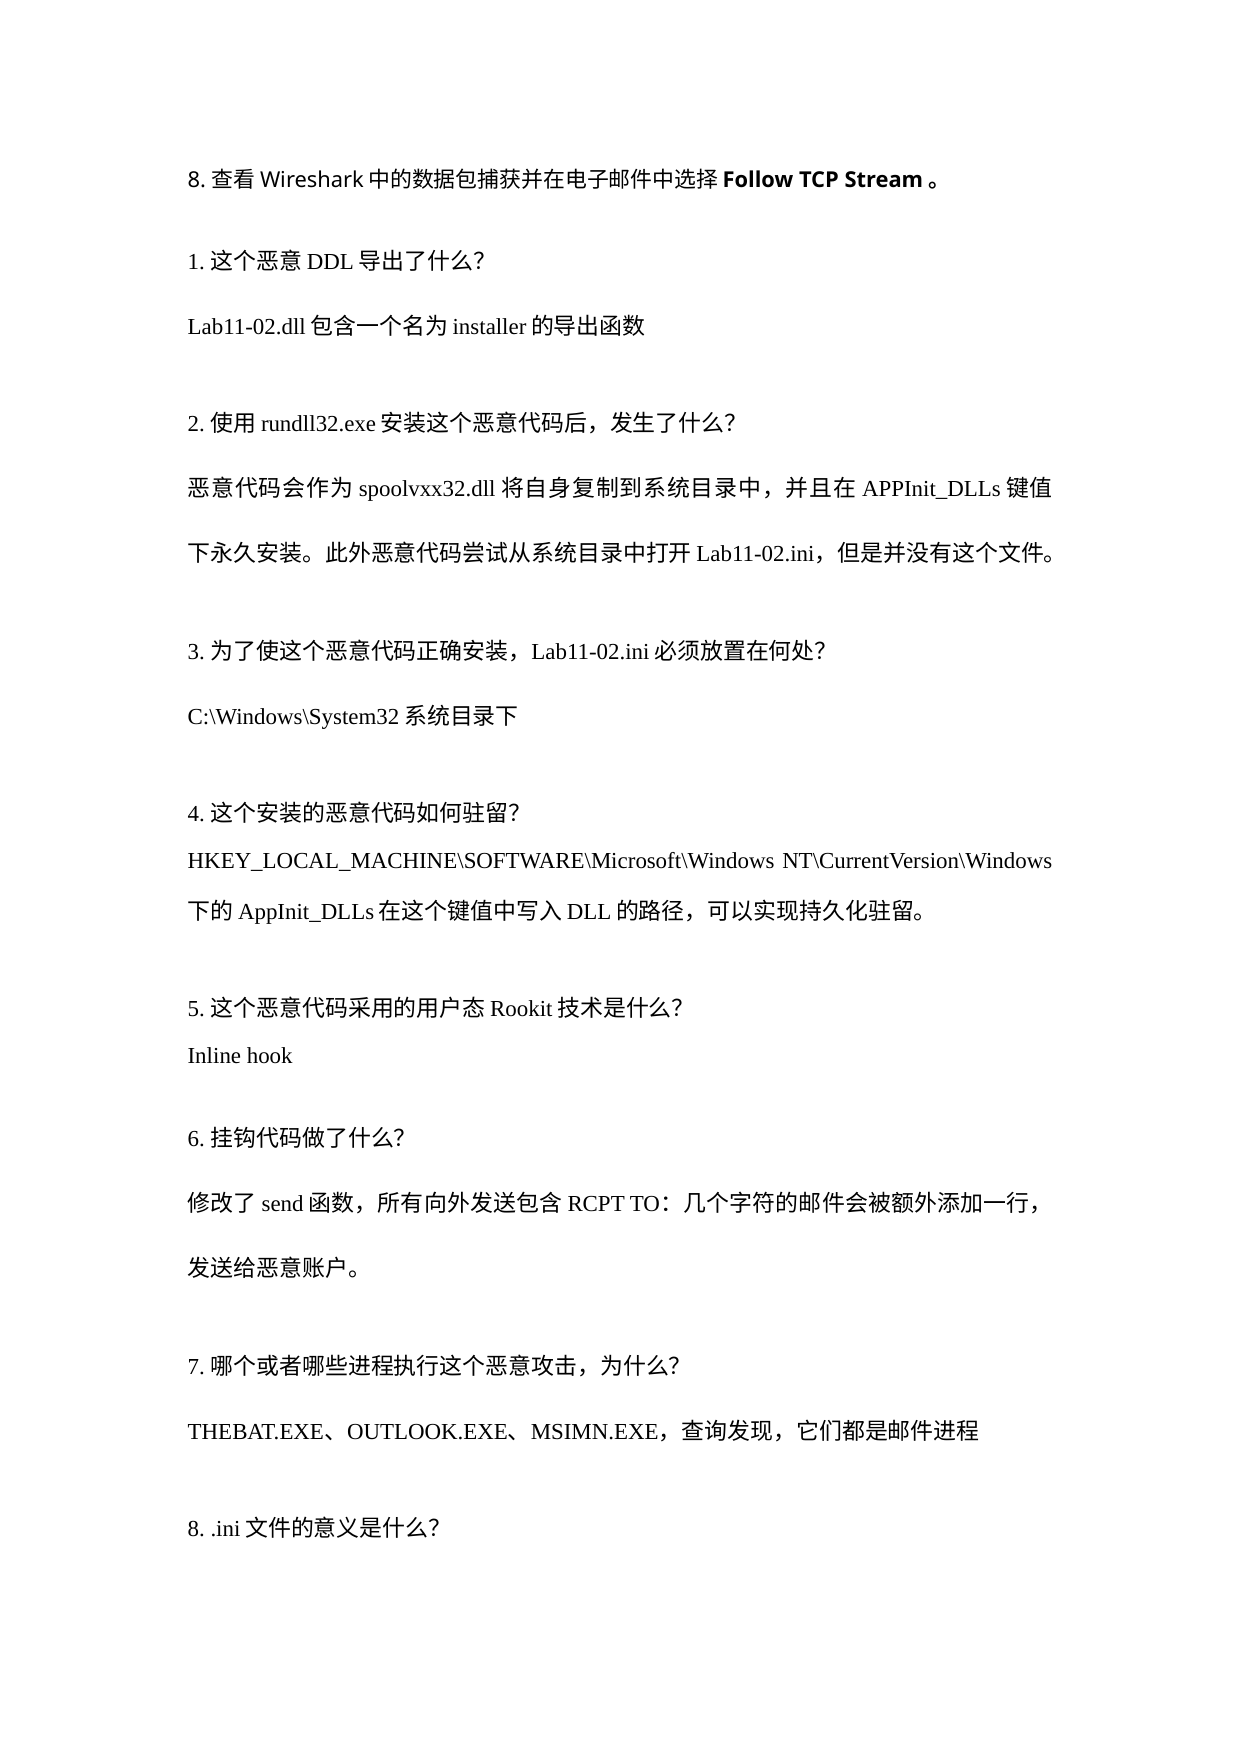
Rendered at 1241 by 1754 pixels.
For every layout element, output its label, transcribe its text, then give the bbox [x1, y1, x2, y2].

list HKEY_LOCAL_MACHINE\SOFTWARE\Microsoft\Windows NT\CurrentVersion\Windows下的AppInit_DLLs在这个键值中写入DLL的路径，可以实现持久化驻留。 [187, 844, 1053, 942]
list 挂钩代码做了什么？ [187, 1104, 1053, 1169]
list .ini文件的意义是什么？ [187, 1494, 1053, 1559]
list 使用rundll32.exe安装这个恶意代码后，发生了什么？ [187, 389, 1053, 454]
list Inline hook [187, 1039, 1053, 1072]
list 查看Wireshark中的数据包捕获并在电子邮件中选择Follow TCP Stream 。 [187, 162, 1053, 194]
list C:\Windows\System32系统目录下 [187, 682, 1053, 747]
list 这个恶意DDL导出了什么？ [187, 227, 1053, 292]
list 哪个或者哪些进程执行这个恶意攻击，为什么？ [187, 1332, 1053, 1397]
list THEBAT.EXE、OUTLOOK.EXE、MSIMN.EXE，查询发现，它们都是邮件进程 [187, 1397, 1053, 1462]
list 修改了send函数，所有向外发送包含RCPT TO：几个字符的邮件会被额外添加一行，发送给恶意账户。 [187, 1169, 1053, 1299]
list 这个恶意代码采用的用户态Rookit技术是什么？ [187, 974, 1053, 1039]
list 恶意代码会作为spoolvxx32.dll将自身复制到系统目录中，并且在APPInit_DLLs键值下永久安装。此外恶意代码尝试从系统目录中打开Lab11-02.ini，但是并没有这个文件。 [187, 454, 1053, 584]
list 这个安装的恶意代码如何驻留？ [187, 779, 1053, 844]
list 为了使这个恶意代码正确安装，Lab11-02.ini必须放置在何处？ [187, 617, 1053, 682]
list Lab11-02.dll包含一个名为installer的导出函数 [187, 292, 1053, 357]
